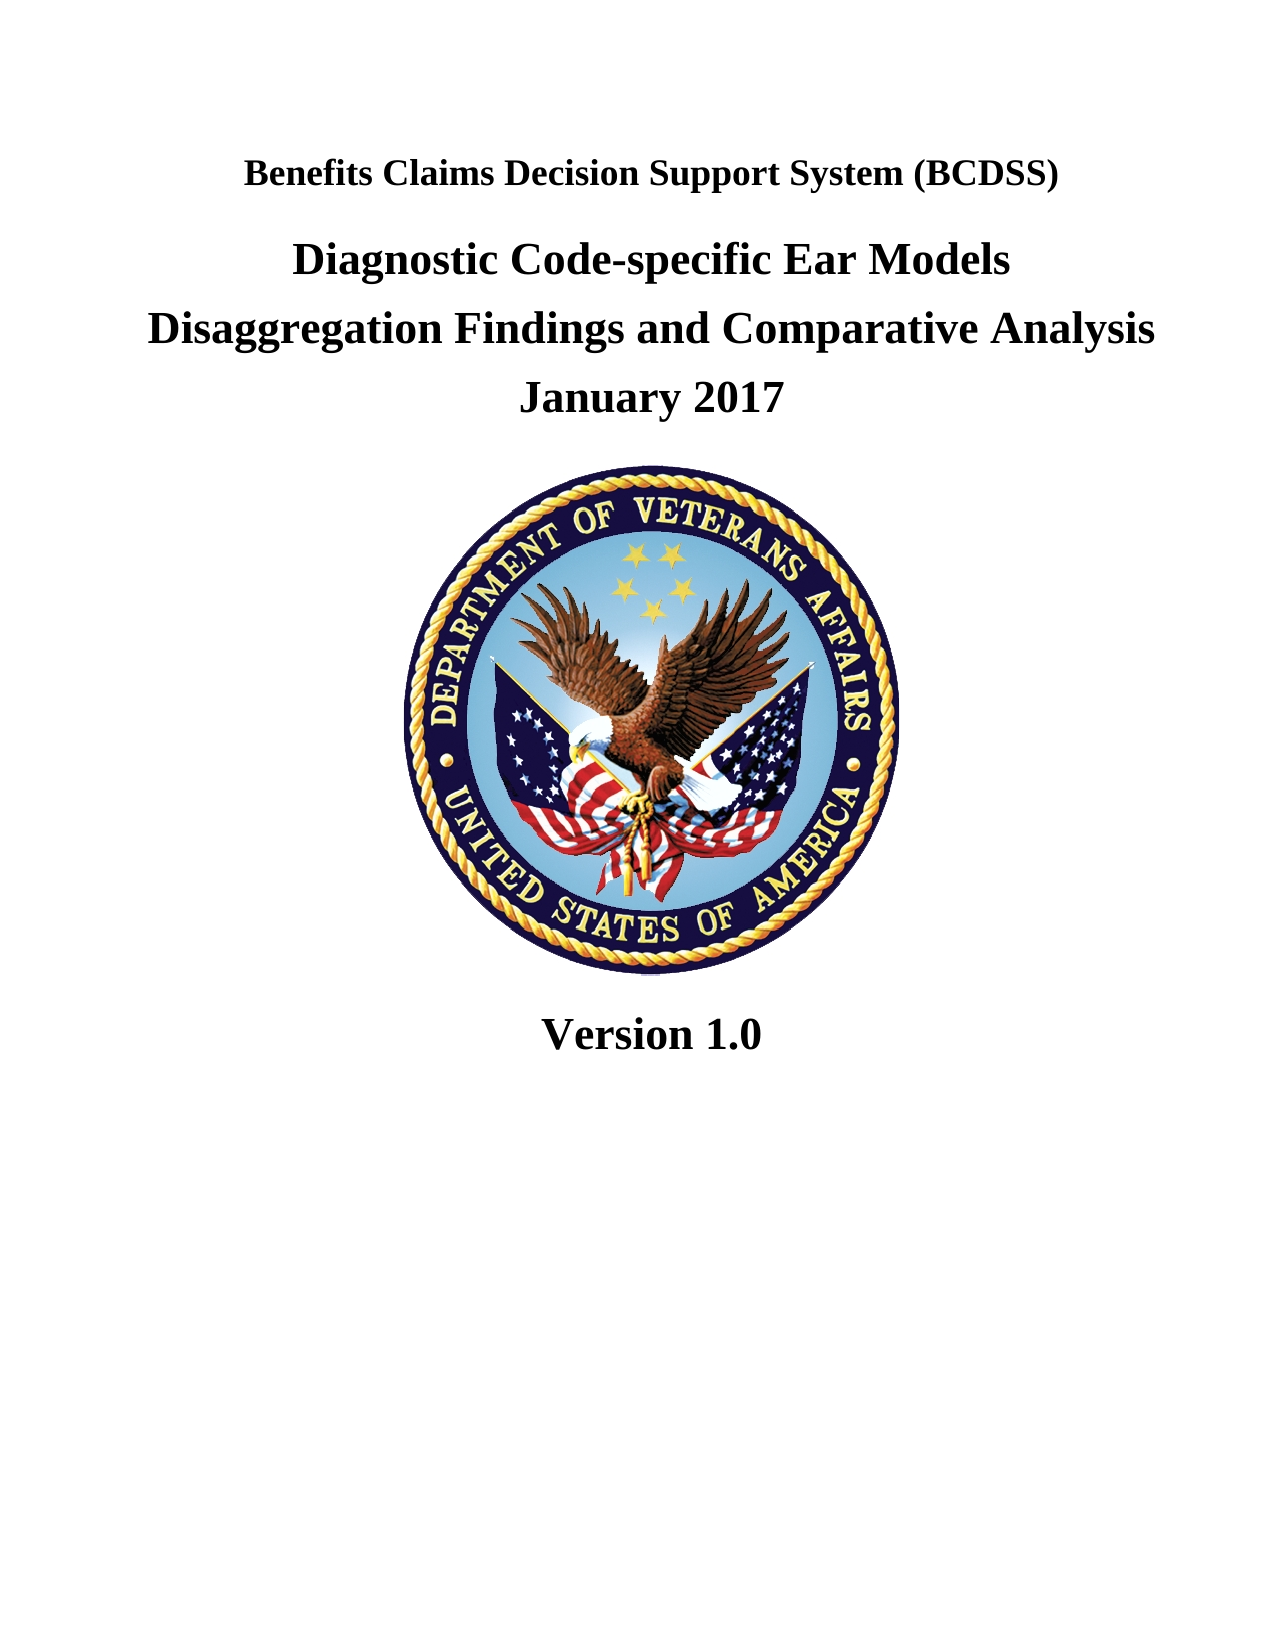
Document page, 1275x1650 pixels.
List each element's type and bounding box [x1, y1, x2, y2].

picture [403, 465, 900, 976]
